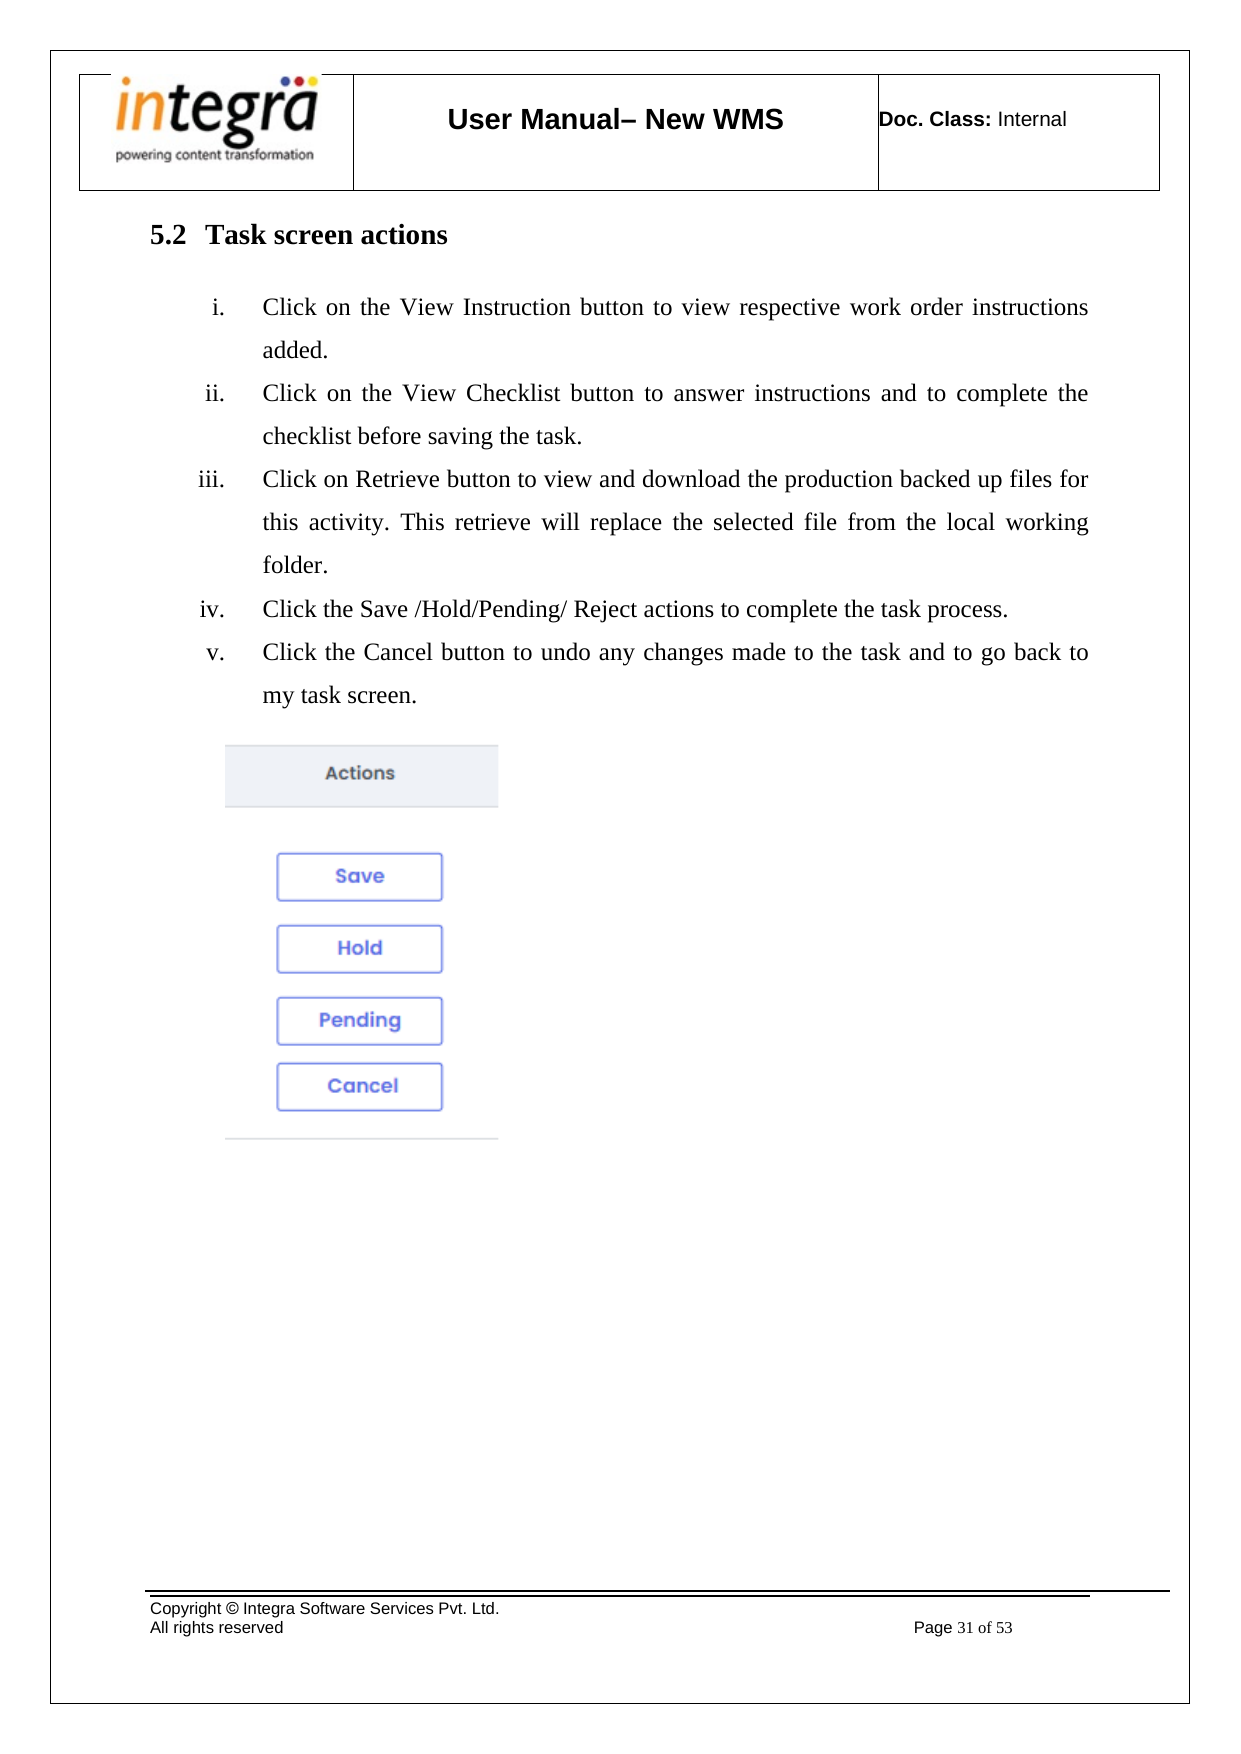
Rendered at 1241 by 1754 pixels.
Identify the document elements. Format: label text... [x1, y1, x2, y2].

list Click on the View Instruction button to view respective work order instructions added. [225, 292, 1090, 364]
list Click on the View Checklist button to answer instructions and to complete the checklist before saving the task. [225, 378, 1090, 450]
list Click the Cancel button to undo any changes made to the task and to go back to my task screen. [225, 637, 1090, 709]
list Click on Retrieve button to view and download the production backed up files for this activity. This retrieve will replace the selected file from the local working folder. [225, 464, 1090, 579]
subtitle Task screen actions [150, 217, 1090, 250]
picture [225, 739, 499, 1143]
list Click the Save /Hold/Pending/ Reject actions to complete the task process. [225, 594, 1090, 622]
picture [111, 74, 322, 164]
